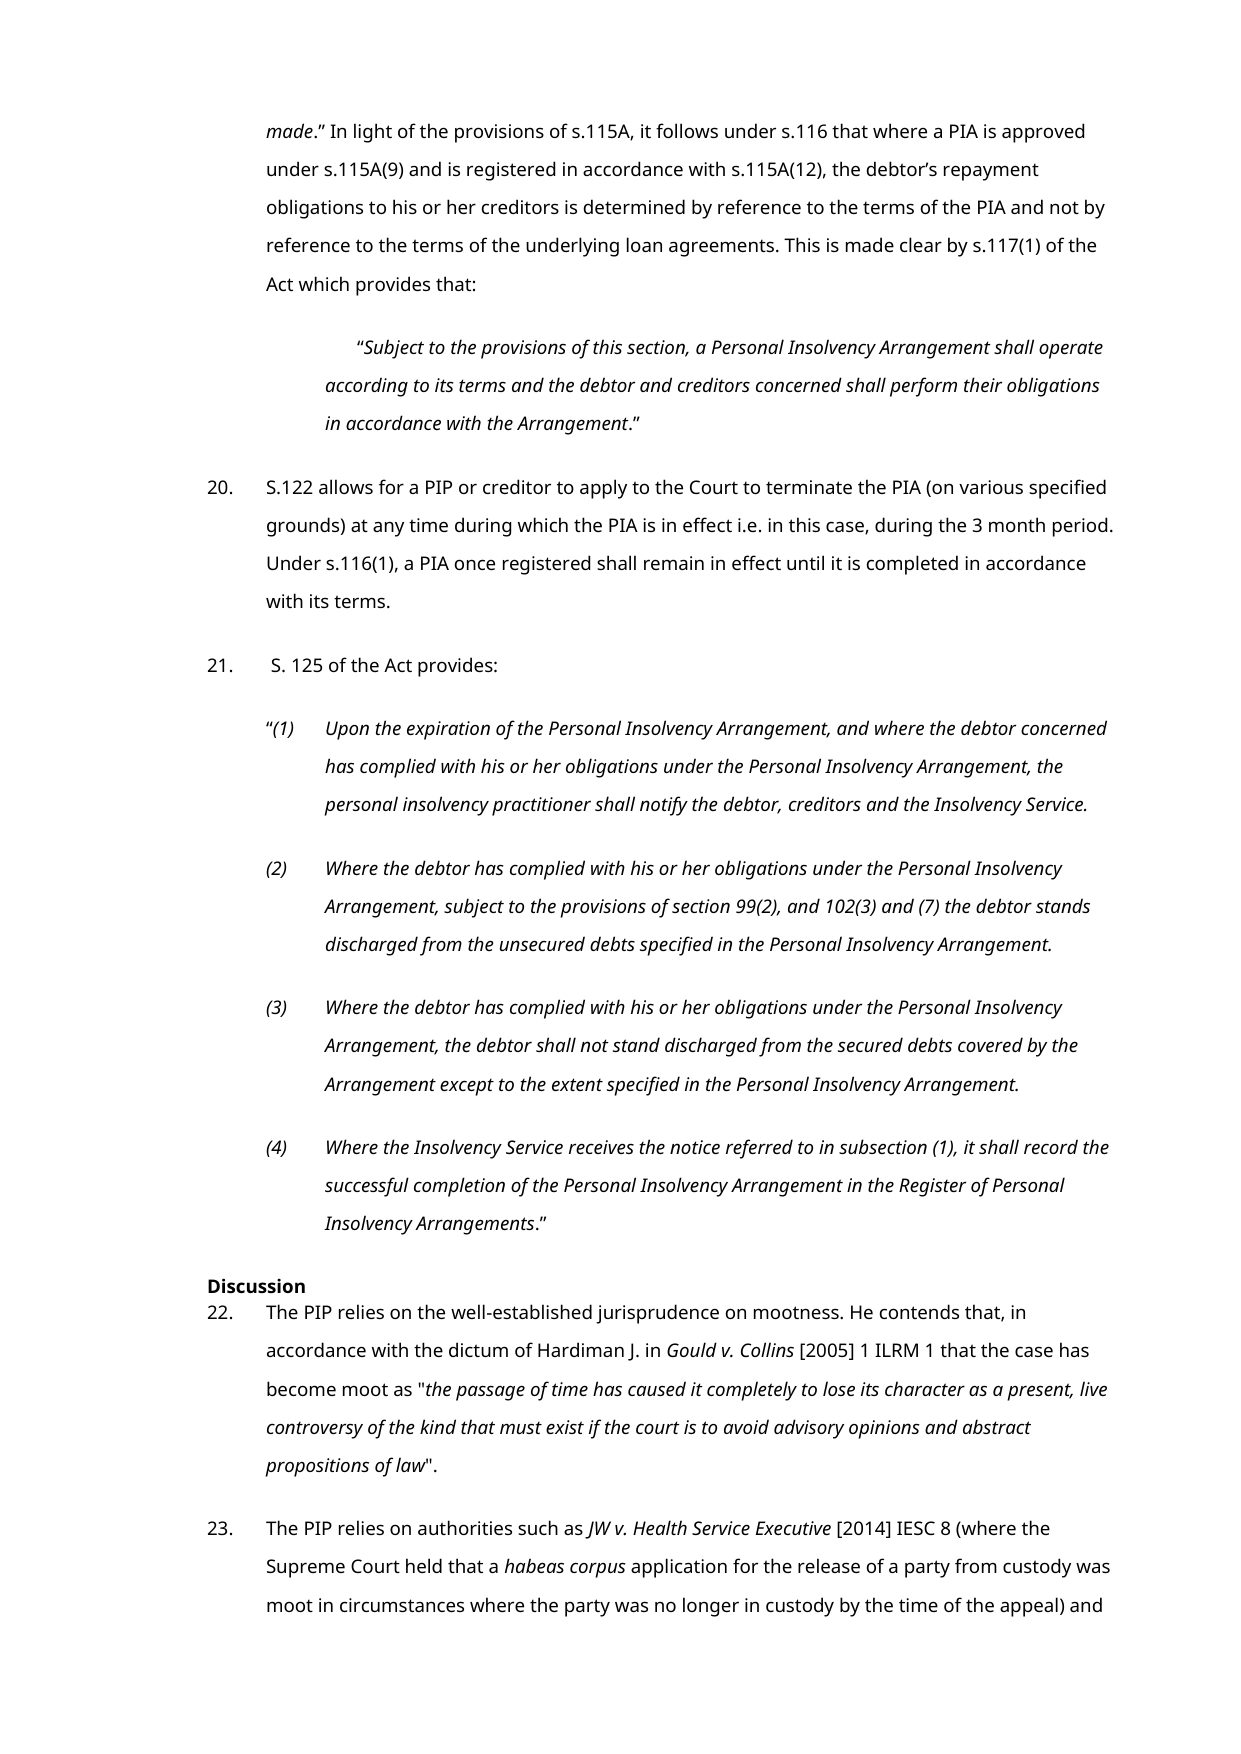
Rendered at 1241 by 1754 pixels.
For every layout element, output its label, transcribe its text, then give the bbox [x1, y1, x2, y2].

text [207, 118, 1122, 297]
text “(1) Upon the expiration of the Personal Insolvency Arrangement, and where the debtor concerned has complied with his or her obligations under the Personal Insolvency Arrangement, the personal insolvency practitioner shall notify the debtor, creditors and the Insolvency Service. [266, 715, 1122, 817]
text Discussion [207, 1274, 1122, 1299]
text (4) Where the Insolvency Service receives the notice referred to in subsection (1), it shall record the successful completion of the Personal Insolvency Arrangement in the Register of Personal Insolvency Arrangements.” [266, 1134, 1122, 1236]
text 22. The PIP relies on the well-established jurisprudence on mootness. He contends that, in accordance with the dictum of Hardiman J. in Gould v. Collins [2005] 1 ILRM 1 that the case has become moot as "the passage of time has caused it completely to lose its character as a present, live controversy of the kind that must exist if the court is to avoid advisory opinions and abstract propositions of law". [207, 1299, 1122, 1478]
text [207, 1516, 1122, 1617]
text 20. S.122 allows for a PIP or creditor to apply to the Court to terminate the PIA (on various specified grounds) at any time during which the PIA is in effect i.e. in this case, during the 3 month period. Under s.116(1), a PIA once registered shall remain in effect until it is completed in accordance with its terms. [207, 474, 1122, 614]
text (3) Where the debtor has complied with his or her obligations under the Personal Insolvency Arrangement, the debtor shall not stand discharged from the secured debts covered by the Arrangement except to the extent specified in the Personal Insolvency Arrangement. [266, 994, 1122, 1096]
text (2) Where the debtor has complied with his or her obligations under the Personal Insolvency Arrangement, subject to the provisions of section 99(2), and 102(3) and (7) the debtor stands discharged from the unsecured debts specified in the Personal Insolvency Arrangement. [266, 855, 1122, 957]
text 21. S. 125 of the Act provides: [207, 652, 1122, 677]
text “Subject to the provisions of this section, a Personal Insolvency Arrangement shall operate according to its terms and the debtor and creditors concerned shall perform their obligations in accordance with the Arrangement.” [266, 334, 1122, 436]
